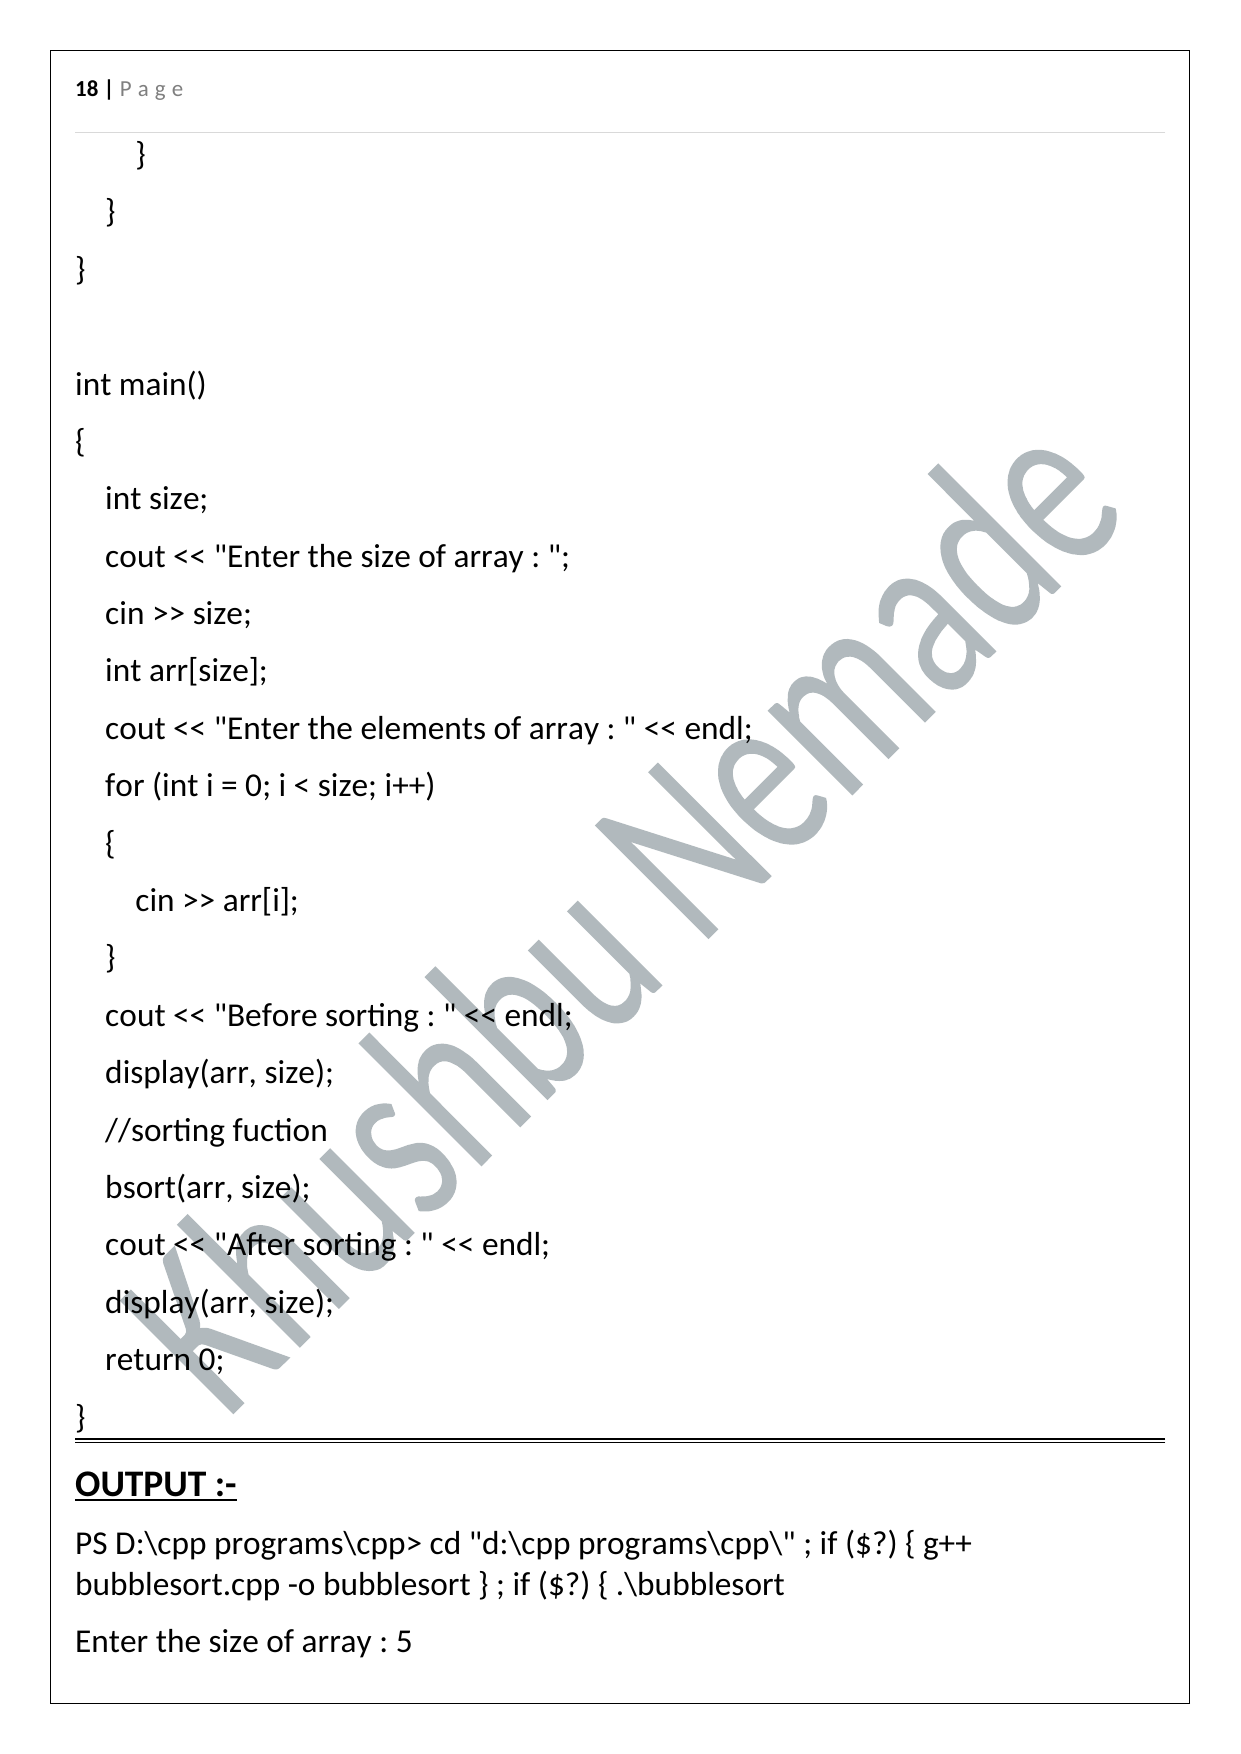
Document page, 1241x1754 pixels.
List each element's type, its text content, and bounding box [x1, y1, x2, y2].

text } [75, 936, 1165, 977]
text cin >> arr[i]; [75, 879, 1165, 920]
text display(arr, size); [75, 1281, 1165, 1322]
text int arr[size]; [75, 649, 1165, 690]
text bsort(arr, size); [75, 1166, 1165, 1207]
text int main() [75, 362, 1165, 403]
text } [75, 248, 1165, 288]
text cout << "Before sorting : " << endl; [75, 994, 1165, 1034]
text } [75, 1396, 1165, 1438]
text cout << "Enter the elements of array : " << endl; [75, 707, 1165, 748]
text for (int i = 0; i < size; i++) [75, 764, 1165, 805]
text Enter the size of array : 5 [75, 1620, 1165, 1661]
text { [75, 822, 1165, 862]
text cin >> size; [75, 592, 1165, 633]
text return 0; [75, 1338, 1165, 1379]
text cout << "Enter the size of array : "; [75, 535, 1165, 575]
text cout << "After sorting : " << endl; [75, 1223, 1165, 1264]
text //sorting fuction [75, 1109, 1165, 1149]
text OUTPUT :- [75, 1460, 1165, 1506]
text } [75, 190, 1165, 231]
text int size; [75, 477, 1165, 518]
text { [75, 420, 1165, 461]
text display(arr, size); [75, 1051, 1165, 1092]
text PS D:\cpp programs\cpp> cd "d:\cpp programs\cpp\" ; if ($?) { g++ bubblesort.cpp -o bubblesort } ; if ($?) { .\bubblesort [75, 1522, 1165, 1604]
text } [75, 133, 1165, 174]
